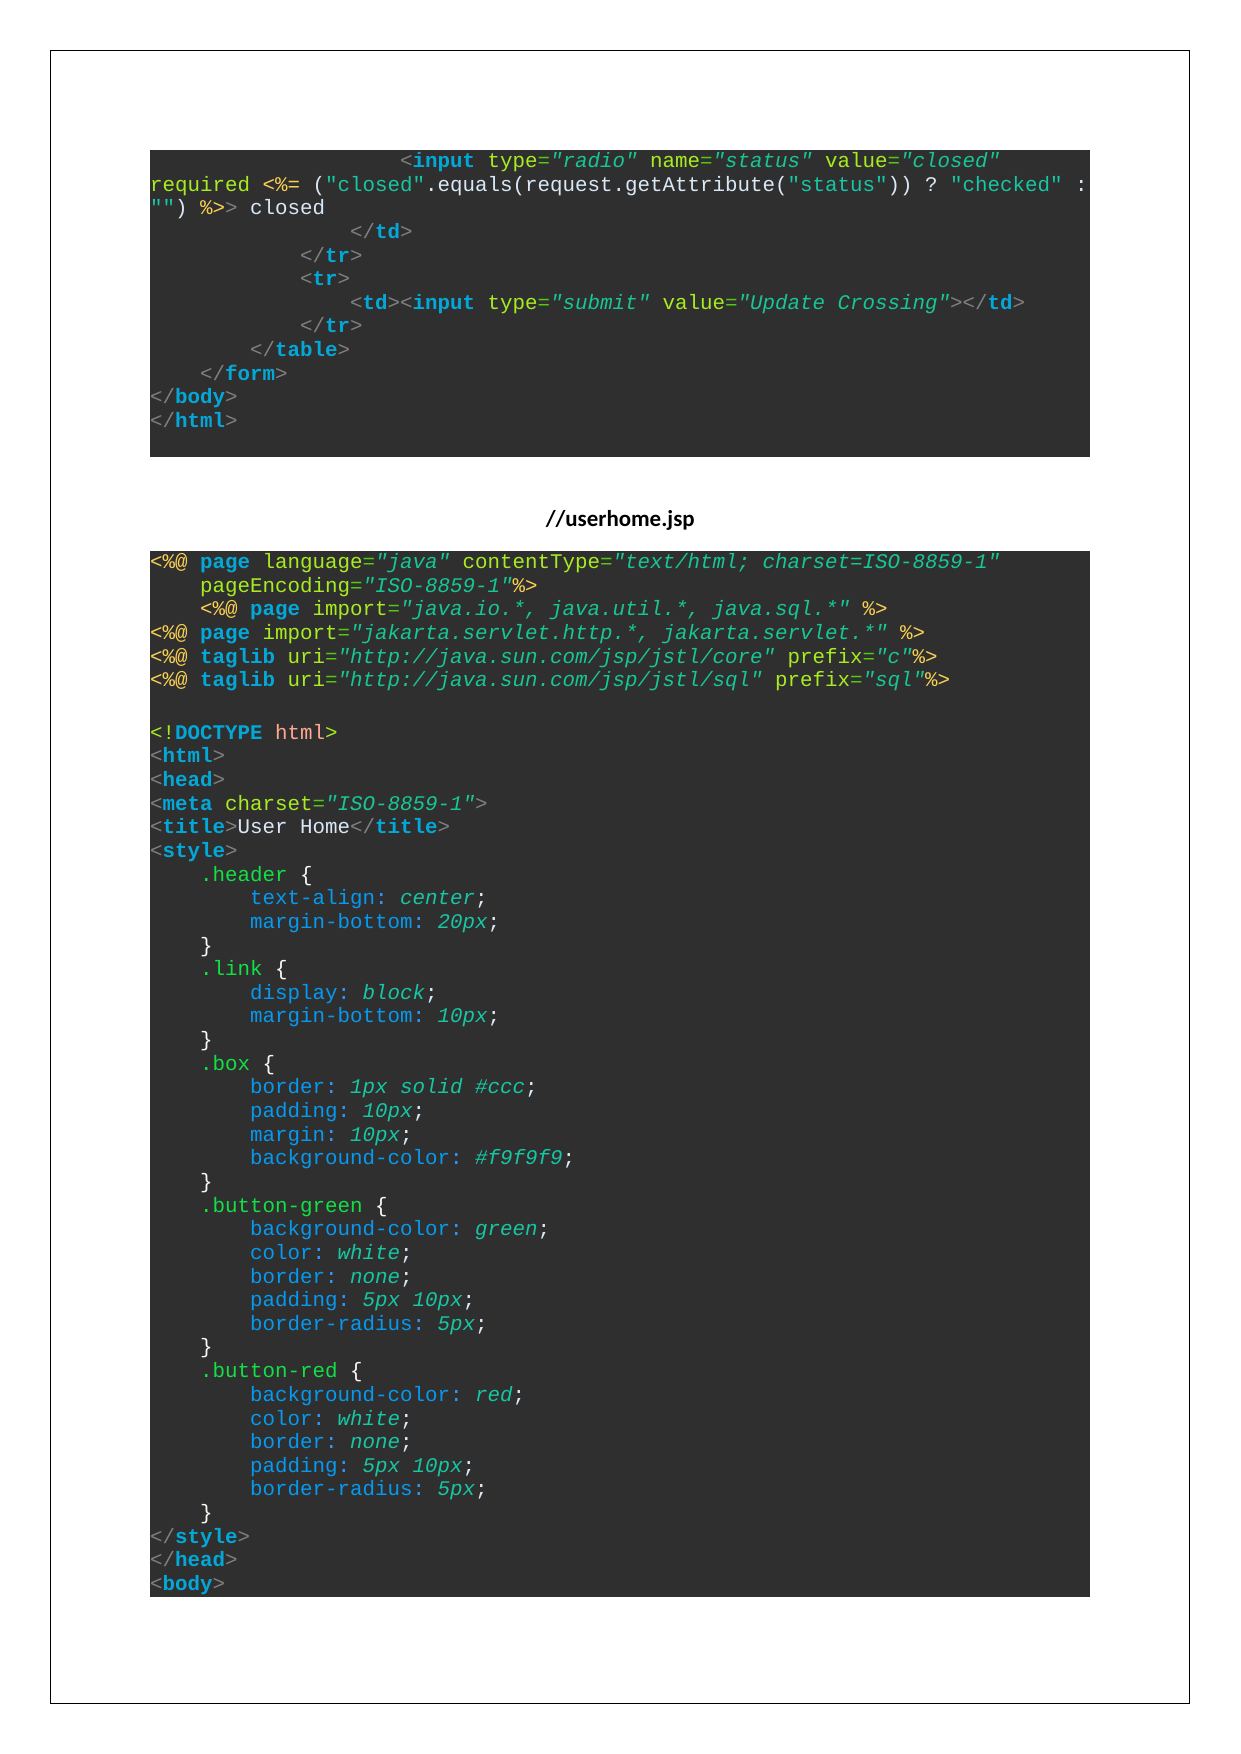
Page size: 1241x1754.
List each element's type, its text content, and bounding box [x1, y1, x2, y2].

text .button-green { [150, 1195, 1090, 1218]
text color: white; [150, 1407, 1090, 1431]
text </body> [150, 386, 1090, 410]
text <%@ taglib uri="http://java.sun.com/jsp/jstl/core" prefix="c"%> [150, 646, 1090, 669]
text text-align: center; [150, 887, 1090, 911]
text } [150, 1337, 1090, 1360]
text color: white; [150, 1242, 1090, 1266]
text <%@ page import="java.io.*, java.util.*, java.sql.*" %> [150, 598, 1090, 622]
text .link { [150, 958, 1090, 982]
text </tr> [150, 244, 1090, 268]
text pageEncoding="ISO-8859-1"%> [150, 575, 1090, 598]
text padding: 5px 10px; [150, 1289, 1090, 1313]
text </tr> [150, 316, 1090, 339]
text <title>User Home</title> [150, 816, 1090, 840]
text margin: 10px; [150, 1124, 1090, 1147]
text <head> [150, 769, 1090, 793]
text <body> [150, 1573, 1090, 1597]
text margin-bottom: 10px; [150, 1006, 1090, 1029]
text .header { [150, 864, 1090, 887]
text } [150, 1171, 1090, 1195]
text background-color: red; [150, 1384, 1090, 1407]
text padding: 10px; [150, 1100, 1090, 1124]
text display: block; [150, 982, 1090, 1006]
text } [150, 934, 1090, 958]
text <html> [150, 745, 1090, 769]
text <input type="radio" name="status" value="closed" required <%= ("closed".equals(request.getAttribute("status")) ? "checked" : "") %>> closed [150, 150, 1090, 221]
text .box { [150, 1053, 1090, 1076]
text </style> [150, 1526, 1090, 1549]
text </table> [150, 339, 1090, 363]
text margin-bottom: 20px; [150, 911, 1090, 934]
text <%@ taglib uri="http://java.sun.com/jsp/jstl/sql" prefix="sql"%> [150, 669, 1090, 693]
text border: 1px solid #ccc; [150, 1076, 1090, 1100]
text <style> [150, 840, 1090, 864]
text <%@ page import="jakarta.servlet.http.*, jakarta.servlet.*" %> [150, 622, 1090, 646]
text <meta charset="ISO-8859-1"> [150, 793, 1090, 816]
text <td><input type="submit" value="Update Crossing"></td> [150, 292, 1090, 316]
text <%@ page language="java" contentType="text/html; charset=ISO-8859-1" [150, 551, 1090, 575]
text </td> [150, 221, 1090, 244]
text <!DOCTYPE html> [150, 722, 1090, 745]
text background-color: #f9f9f9; [150, 1147, 1090, 1171]
text } [150, 1502, 1090, 1526]
text border-radius: 5px; [150, 1313, 1090, 1337]
text background-color: green; [150, 1218, 1090, 1242]
text padding: 5px 10px; [150, 1455, 1090, 1478]
text //userhome.jsp [150, 504, 1090, 532]
text <tr> [150, 268, 1090, 292]
text </html> [150, 410, 1090, 434]
text .button-red { [150, 1360, 1090, 1384]
text border: none; [150, 1431, 1090, 1455]
text border-radius: 5px; [150, 1478, 1090, 1502]
text </form> [150, 363, 1090, 386]
text </head> [150, 1549, 1090, 1573]
text border: none; [150, 1266, 1090, 1289]
text } [150, 1029, 1090, 1053]
